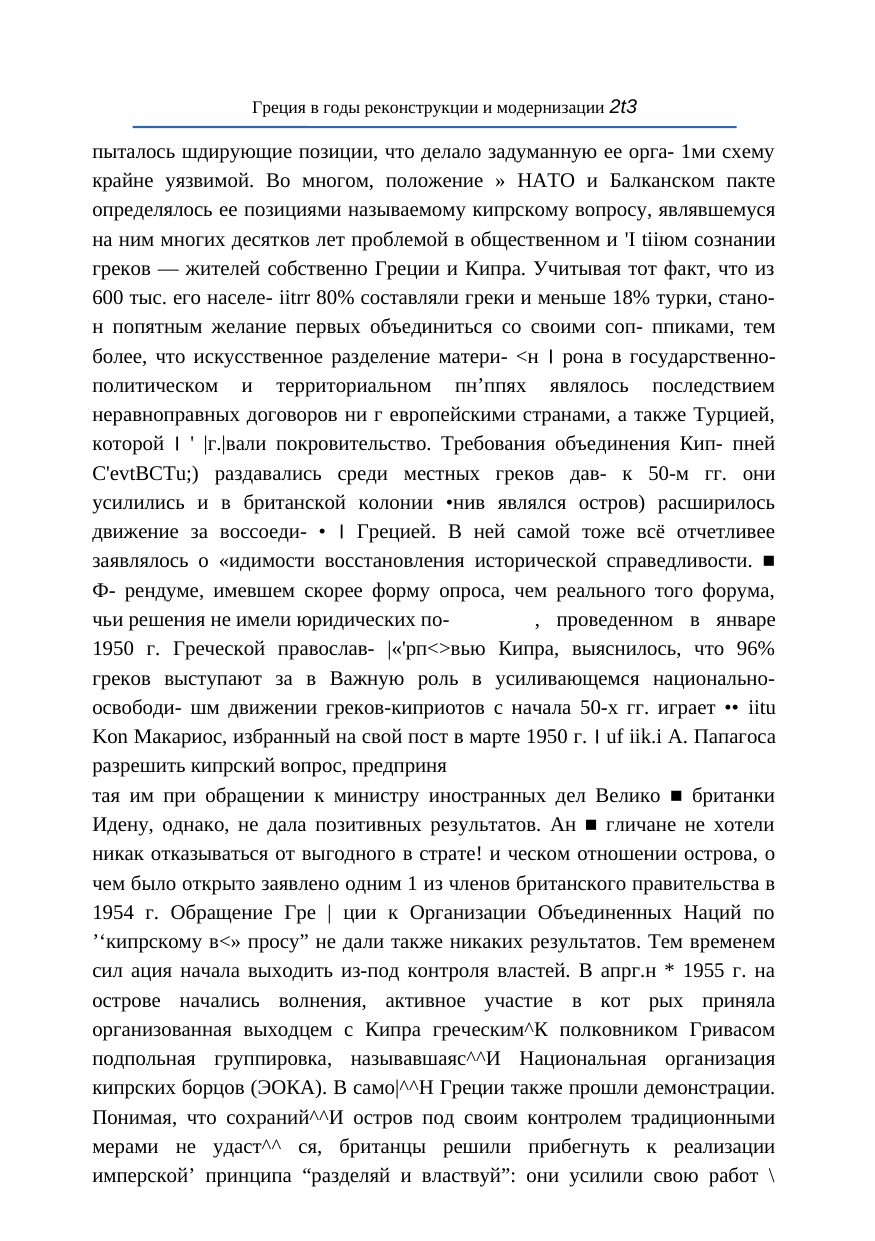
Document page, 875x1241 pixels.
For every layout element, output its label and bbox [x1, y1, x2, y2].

text [92, 783, 776, 1187]
text [92, 139, 776, 777]
